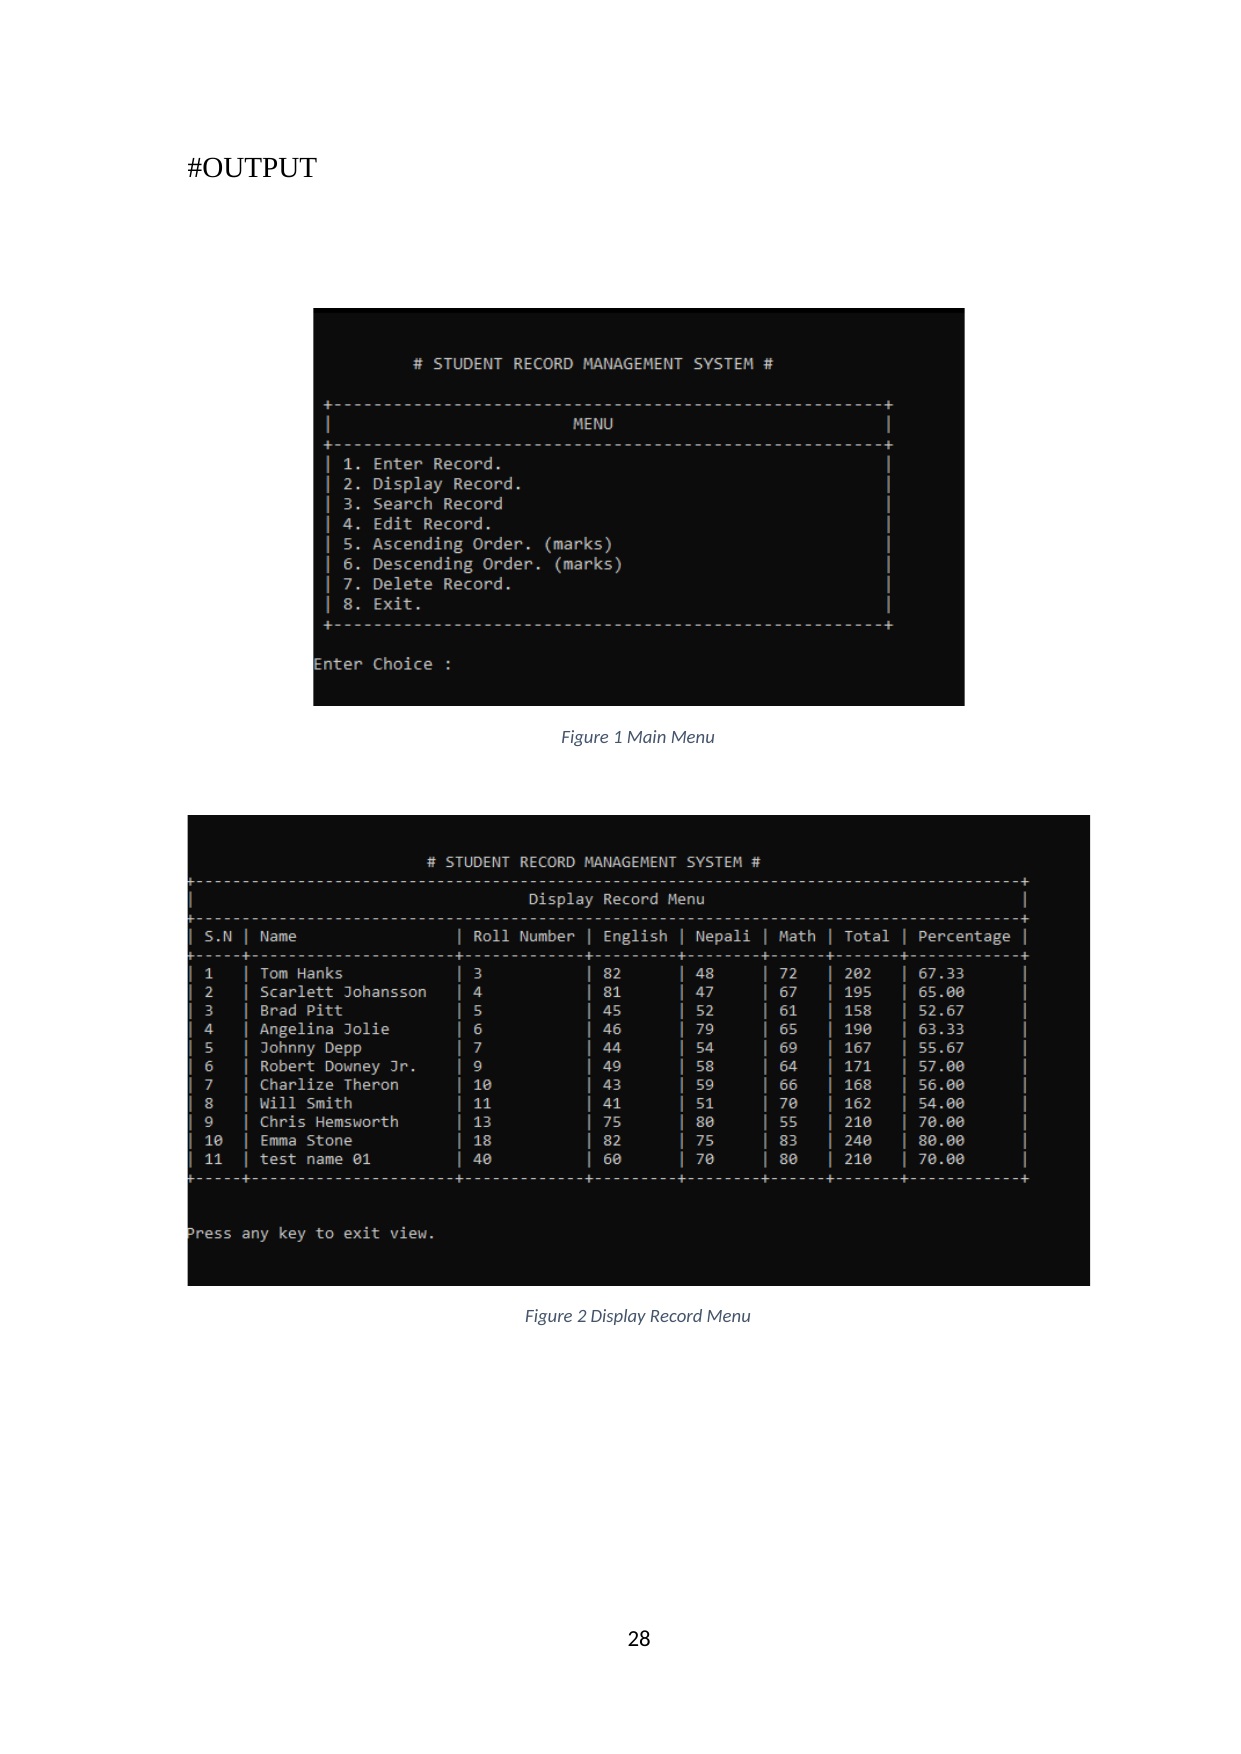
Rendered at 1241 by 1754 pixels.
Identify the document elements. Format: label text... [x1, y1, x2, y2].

text Figure 2 Display Record Menu [187, 1304, 1090, 1327]
picture [313, 308, 965, 706]
picture [187, 815, 1091, 1286]
text Figure 1 Main Menu [187, 725, 1090, 748]
text #OUTPUT [187, 150, 1090, 183]
